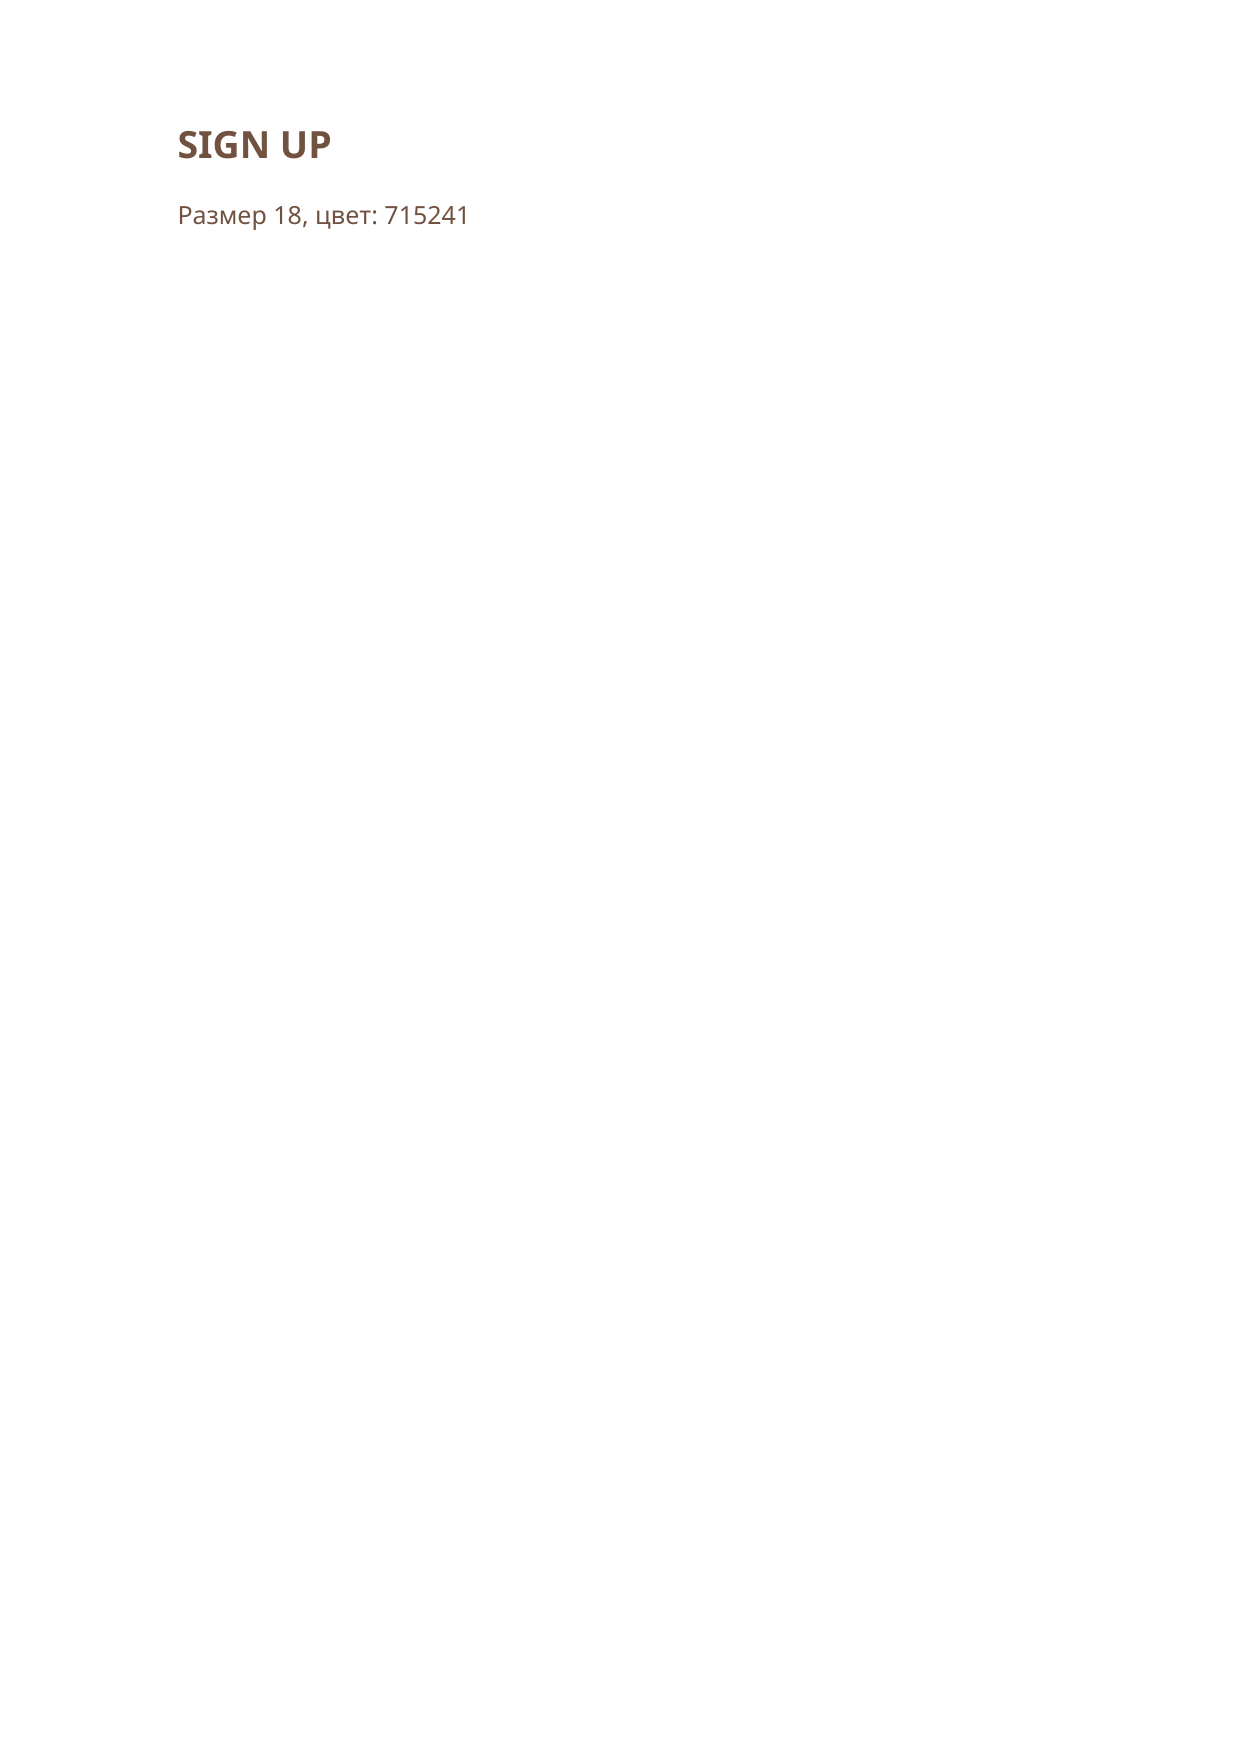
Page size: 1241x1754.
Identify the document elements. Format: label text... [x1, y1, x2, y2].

text Размер 18, цвет: 715241 [177, 198, 1152, 232]
text SIGN UP [177, 118, 1152, 169]
